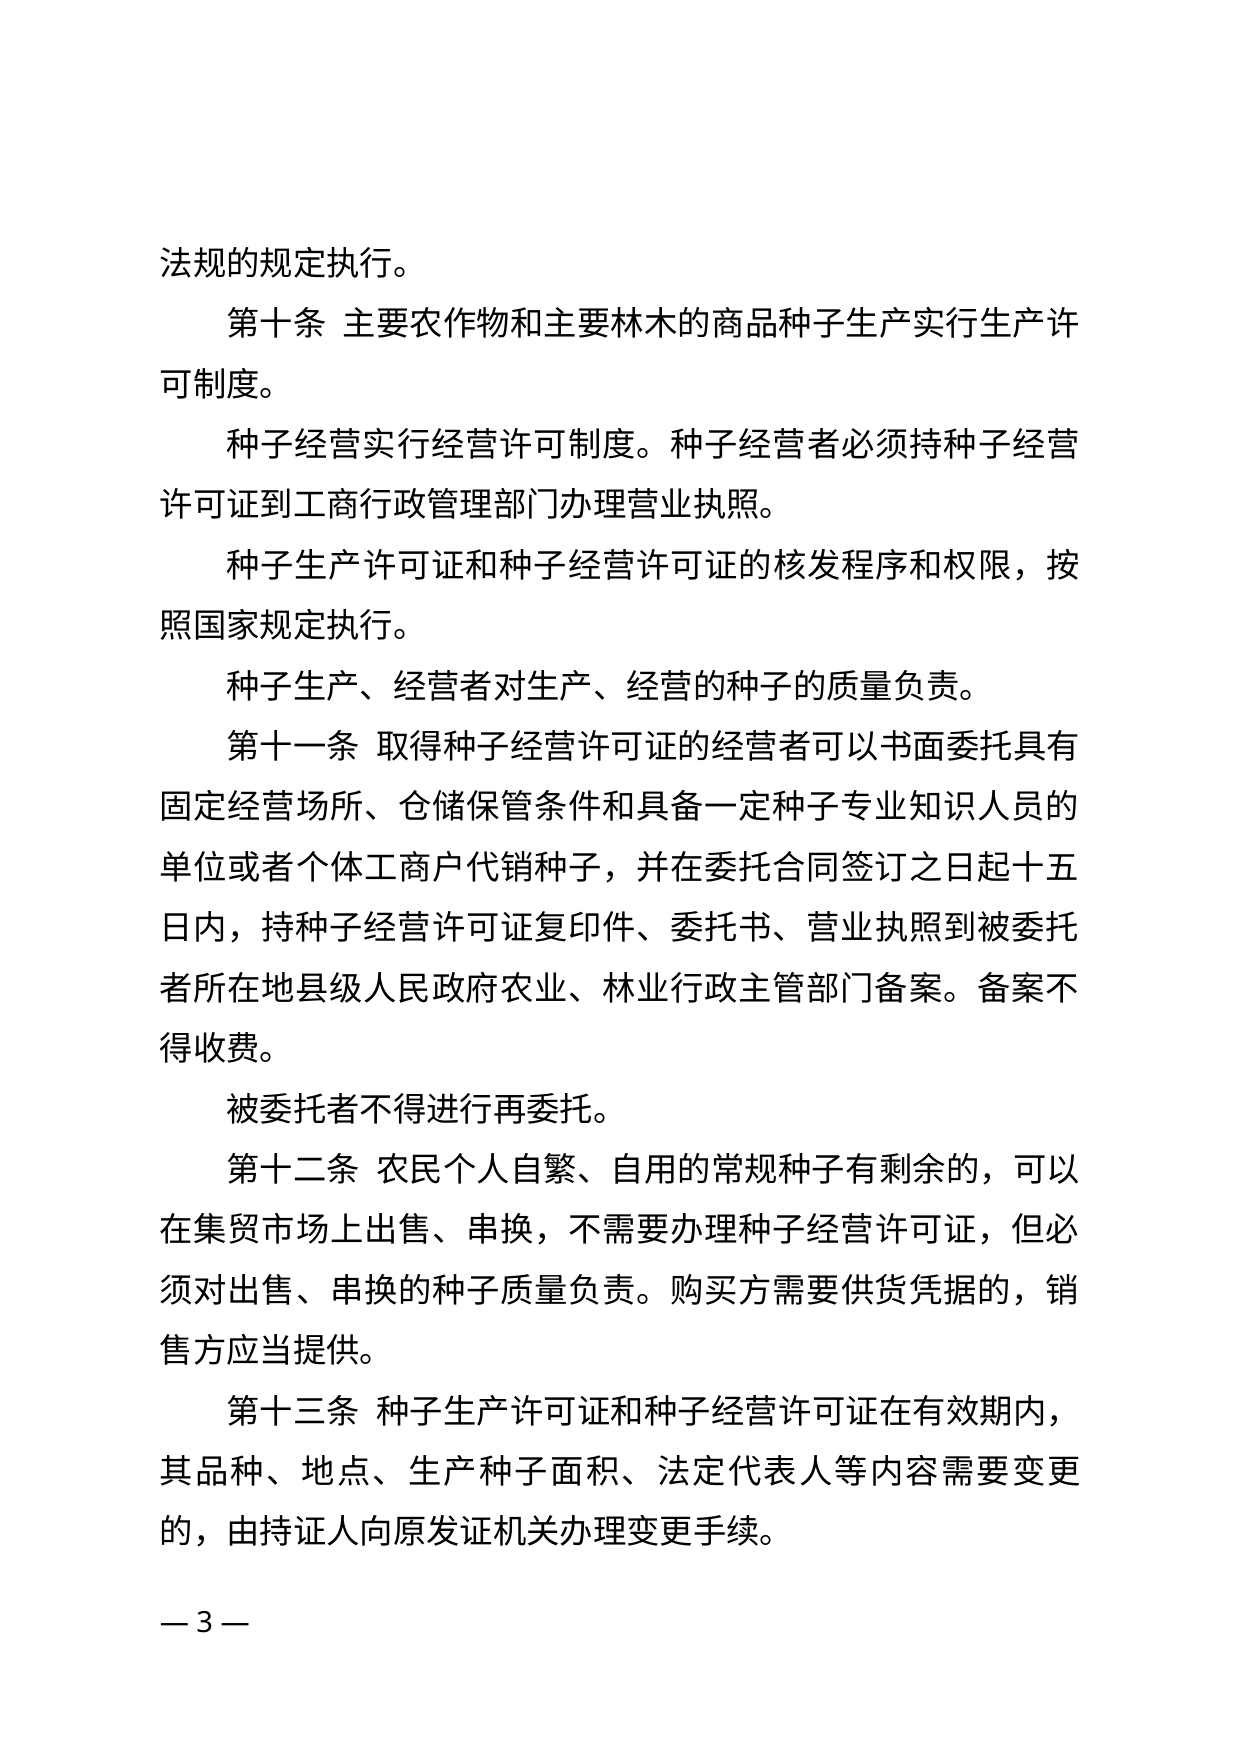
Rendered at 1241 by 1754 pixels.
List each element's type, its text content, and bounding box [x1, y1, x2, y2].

text 被委托者不得进行再委托。 [159, 1070, 1081, 1131]
text 种子生产许可证和种子经营许可证的核发程序和权限，按照国家规定执行。 [159, 526, 1081, 647]
text 种子经营实行经营许可制度。种子经营者必须持种子经营许可证到工商行政管理部门办理营业执照。 [159, 406, 1081, 526]
text 种子生产、经营者对生产、经营的种子的质量负责。 [159, 647, 1081, 708]
text 第十一条 取得种子经营许可证的经营者可以书面委托具有固定经营场所、仓储保管条件和具备一定种子专业知识人员的单位或者个体工商户代销种子，并在委托合同签订之日起十五日内，持种子经营许可证复印件、委托书、营业执照到被委托者所在地县级人民政府农业、林业行政主管部门备案。备案不得收费。 [159, 708, 1081, 1070]
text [159, 224, 1081, 285]
text 第十条 主要农作物和主要林木的商品种子生产实行生产许可制度。 [159, 285, 1081, 406]
text 第十三条 种子生产许可证和种子经营许可证在有效期内，其品种、地点、生产种子面积、法定代表人等内容需要变更的，由持证人向原发证机关办理变更手续。 [159, 1372, 1081, 1553]
text 第十二条 农民个人自繁、自用的常规种子有剩余的，可以在集贸市场上出售、串换，不需要办理种子经营许可证，但必须对出售、串换的种子质量负责。购买方需要供货凭据的，销售方应当提供。 [159, 1131, 1081, 1372]
